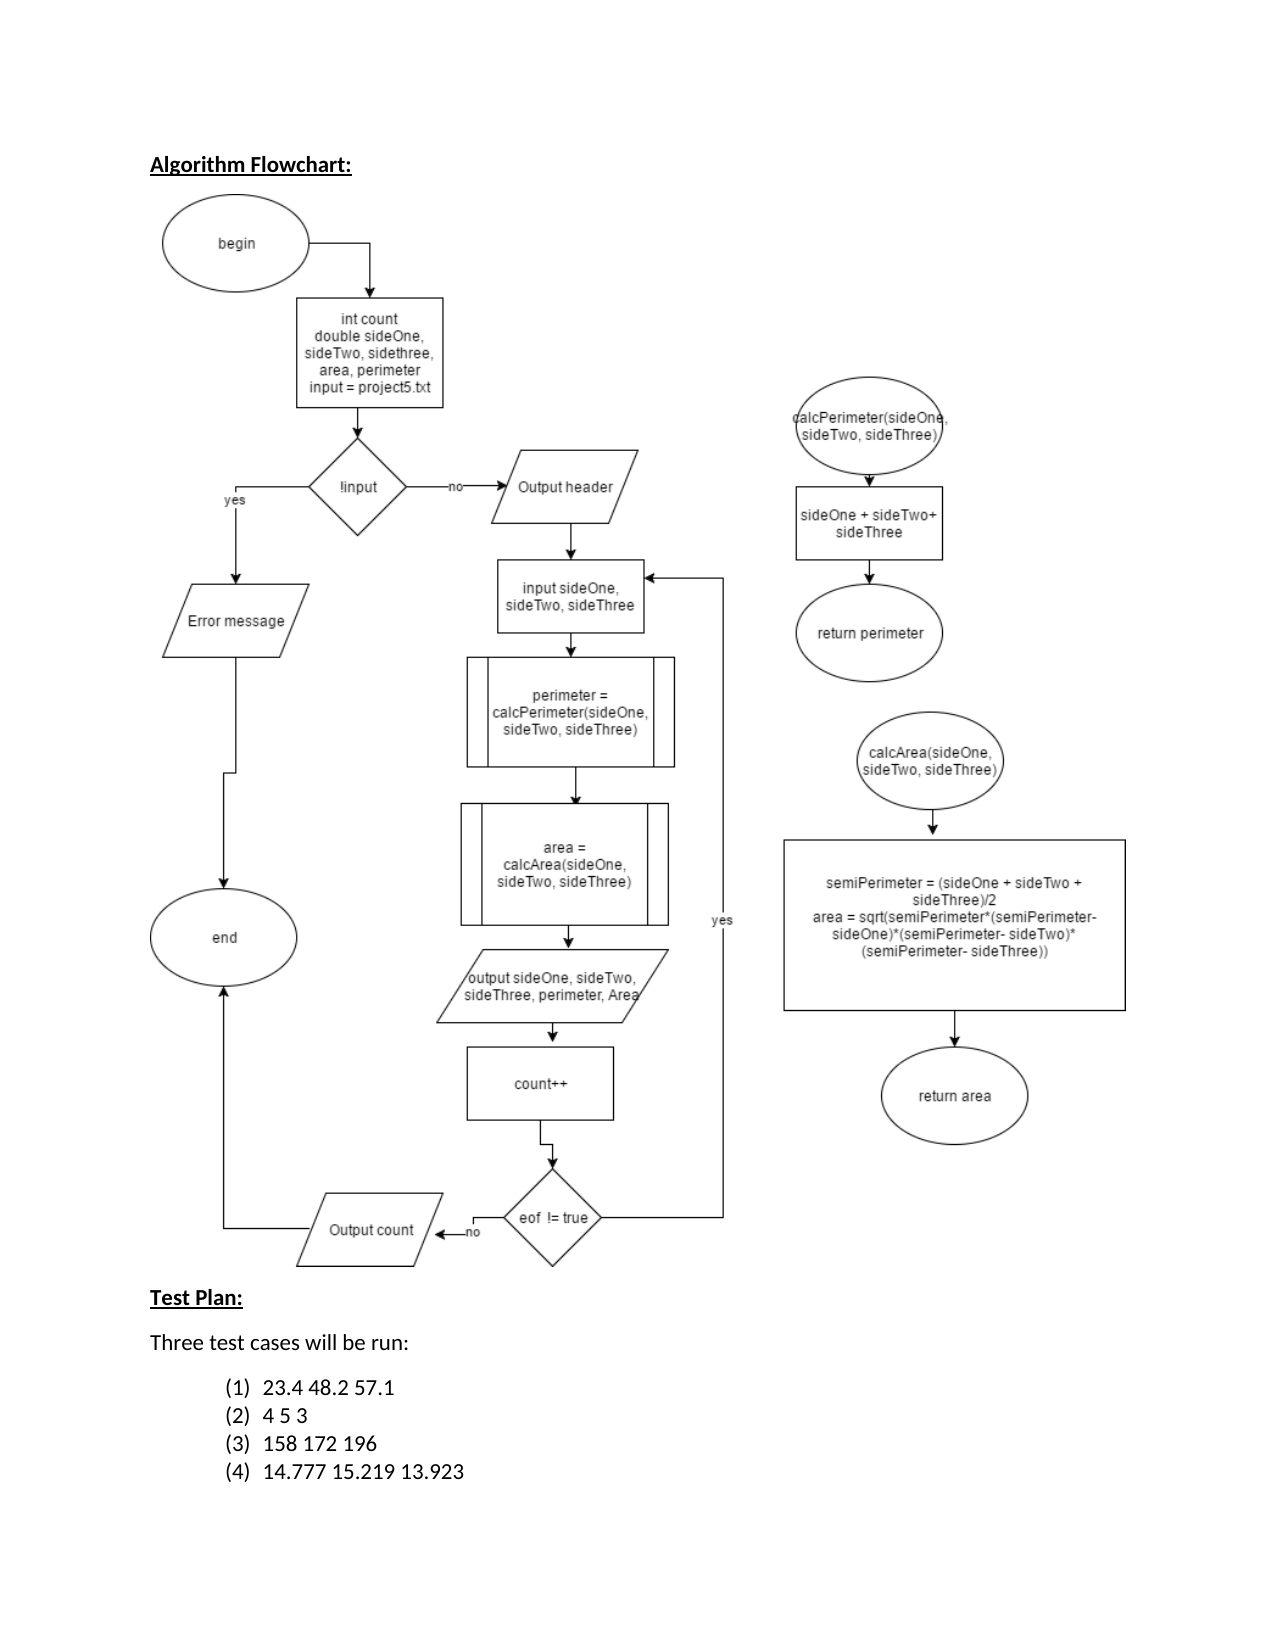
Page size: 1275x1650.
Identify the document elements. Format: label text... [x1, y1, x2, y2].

list 4 5 3 [225, 1401, 1125, 1429]
list 158 172 196 [225, 1429, 1125, 1457]
list 23.4 48.2 57.1 [225, 1373, 1125, 1401]
list 14.777 15.219 13.923 [225, 1457, 1125, 1485]
text Test Plan: [150, 1283, 1125, 1311]
text Algorithm Flowchart: [150, 150, 1125, 178]
text Three test cases will be run: [150, 1328, 1125, 1356]
